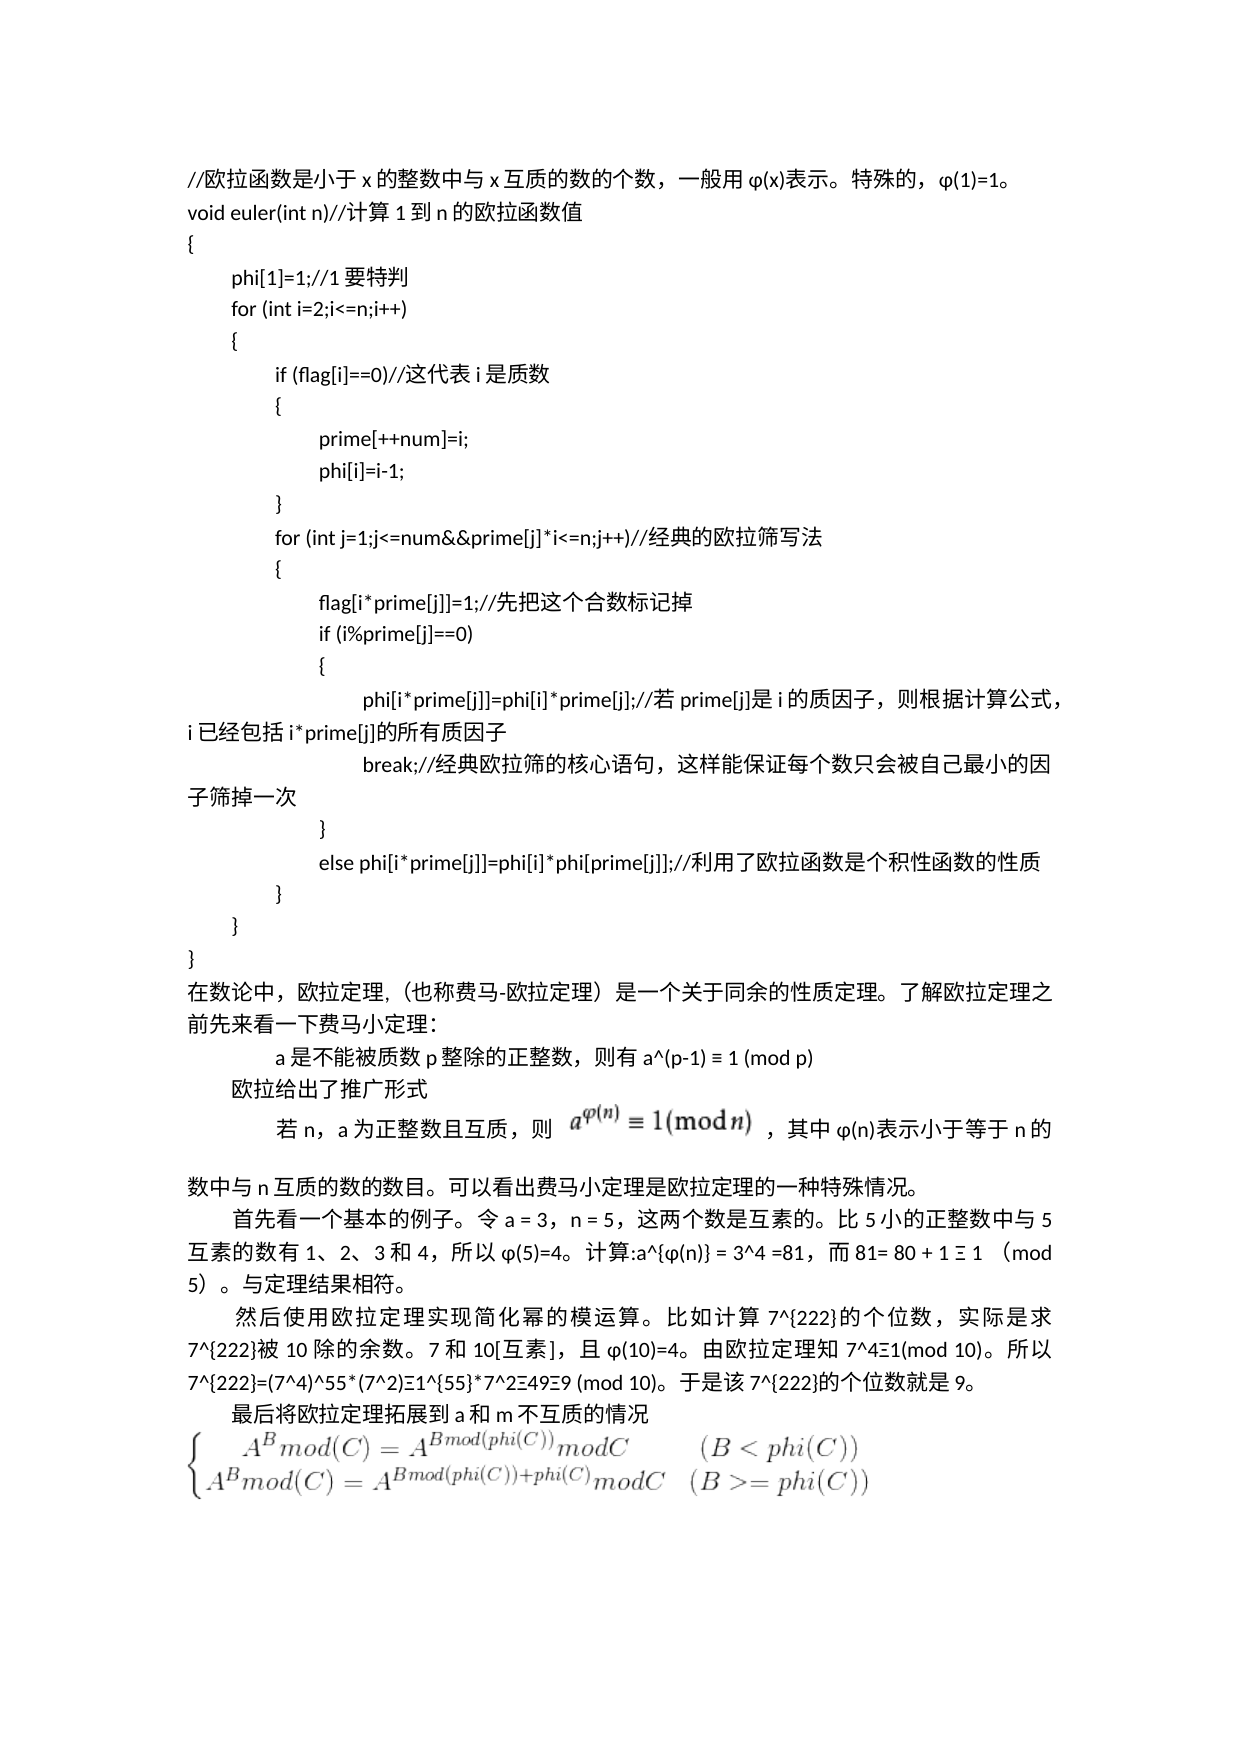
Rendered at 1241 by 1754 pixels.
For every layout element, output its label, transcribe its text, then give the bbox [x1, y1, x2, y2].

text 在数论中，欧拉定理,（也称费马-欧拉定理）是一个关于同余的性质定理。了解欧拉定理之前先来看一下费马小定理： [187, 974, 1053, 1039]
text if (flag[i]==0)//这代表i是质数 [187, 357, 1053, 389]
text phi[1]=1;//1要特判 [187, 259, 1053, 292]
text 若n，a为正整数且互质，则，其中φ(n)表示小于等于n的数中与n互质的数的数目。可以看出费马小定理是欧拉定理的一种特殊情况。 [187, 1104, 1053, 1202]
text } [187, 909, 1053, 942]
text 然后使用欧拉定理实现简化幂的模运算。比如计算7^{222}的个位数，实际是求7^{222}被10除的余数。7和10[互素]，且φ(10)=4。由欧拉定理知7^4Ξ1(mod 10)。所以7^{222}=(7^4)^55*(7^2)Ξ1^{55}*7^2Ξ49Ξ9 (mod 10)。于是该7^{222}的个位数就是9。 [187, 1299, 1053, 1397]
text a是不能被质数p整除的正整数，则有a^(p-1) ≡ 1 (mod p) [187, 1039, 1053, 1072]
text 欧拉给出了推广形式 [187, 1072, 1053, 1104]
text break;//经典欧拉筛的核心语句，这样能保证每个数只会被自己最小的因子筛掉一次 [187, 747, 1053, 812]
text } [187, 942, 1053, 974]
text { [187, 227, 1053, 259]
text //欧拉函数是小于x的整数中与x互质的数的个数，一般用φ(x)表示。特殊的，φ(1)=1。 [187, 162, 1053, 194]
text if (i%prime[j]==0) [187, 617, 1053, 649]
text phi[i*prime[j]]=phi[i]*prime[j];//若prime[j]是i的质因子，则根据计算公式，i已经包括i*prime[j]的所有质因子 [187, 682, 1053, 747]
text for (int j=1;j<=num&&prime[j]*i<=n;j++)//经典的欧拉筛写法 [187, 519, 1053, 552]
text flag[i*prime[j]]=1;//先把这个合数标记掉 [187, 584, 1053, 617]
text void euler(int n)//计算1到n的欧拉函数值 [187, 194, 1053, 227]
text for (int i=2;i<=n;i++) [187, 292, 1053, 324]
text { [187, 552, 1053, 584]
text { [187, 324, 1053, 357]
text prime[++num]=i; [187, 422, 1053, 454]
text } [187, 877, 1053, 909]
text } [187, 487, 1053, 519]
picture [187, 1429, 869, 1501]
text } [187, 812, 1053, 844]
text 首先看一个基本的例子。令a = 3，n = 5，这两个数是互素的。比5小的正整数中与5互素的数有1、2、3和4，所以φ(5)=4。计算:a^{φ(n)} = 3^4 =81，而81= 80 + 1 Ξ 1 （mod 5）。与定理结果相符。 [187, 1202, 1053, 1299]
text 最后将欧拉定理拓展到a和m不互质的情况 [187, 1397, 1053, 1429]
text { [187, 649, 1053, 682]
picture [554, 1104, 765, 1138]
text phi[i]=i-1; [187, 454, 1053, 487]
text { [187, 389, 1053, 422]
text else phi[i*prime[j]]=phi[i]*phi[prime[j]];//利用了欧拉函数是个积性函数的性质 [187, 844, 1053, 877]
